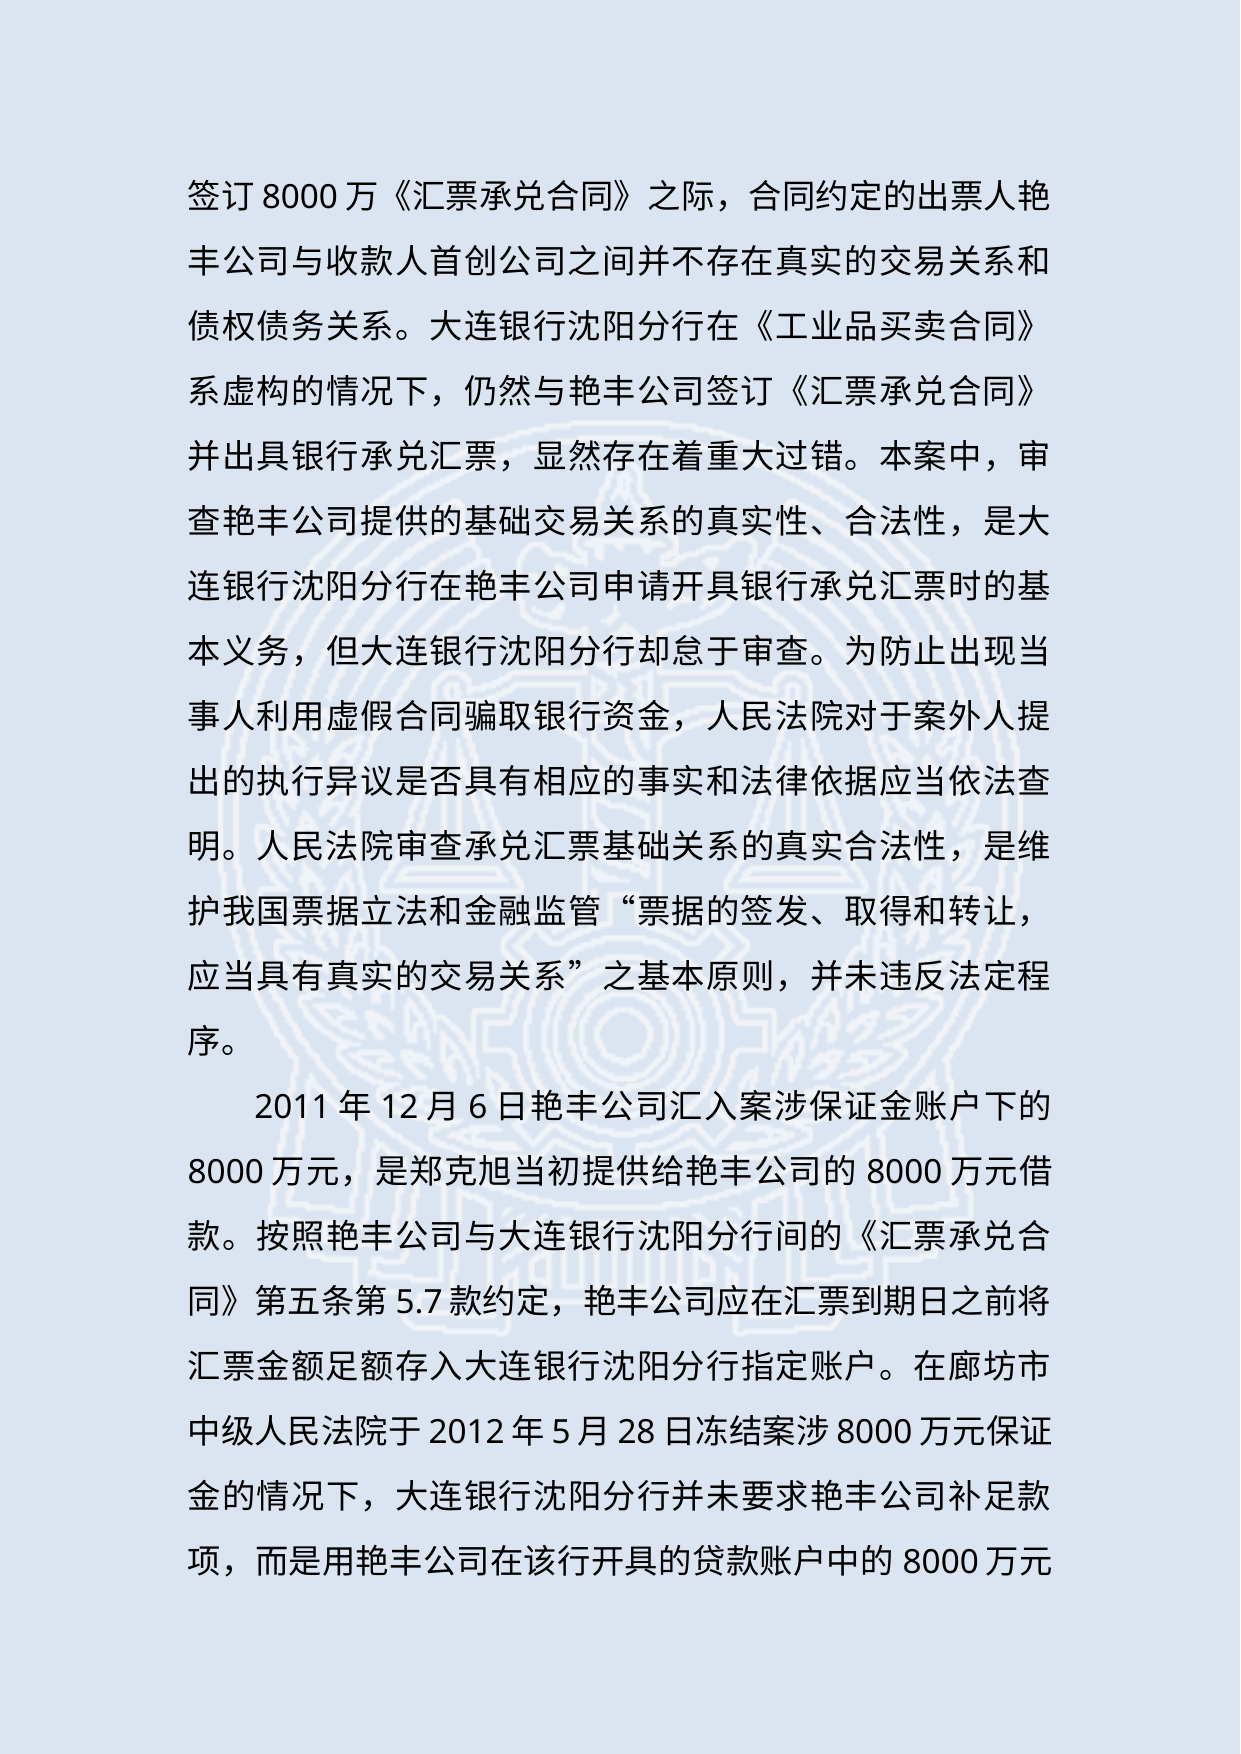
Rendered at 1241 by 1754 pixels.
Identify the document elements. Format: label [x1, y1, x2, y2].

text [187, 162, 1053, 1072]
text [187, 1072, 1053, 1592]
